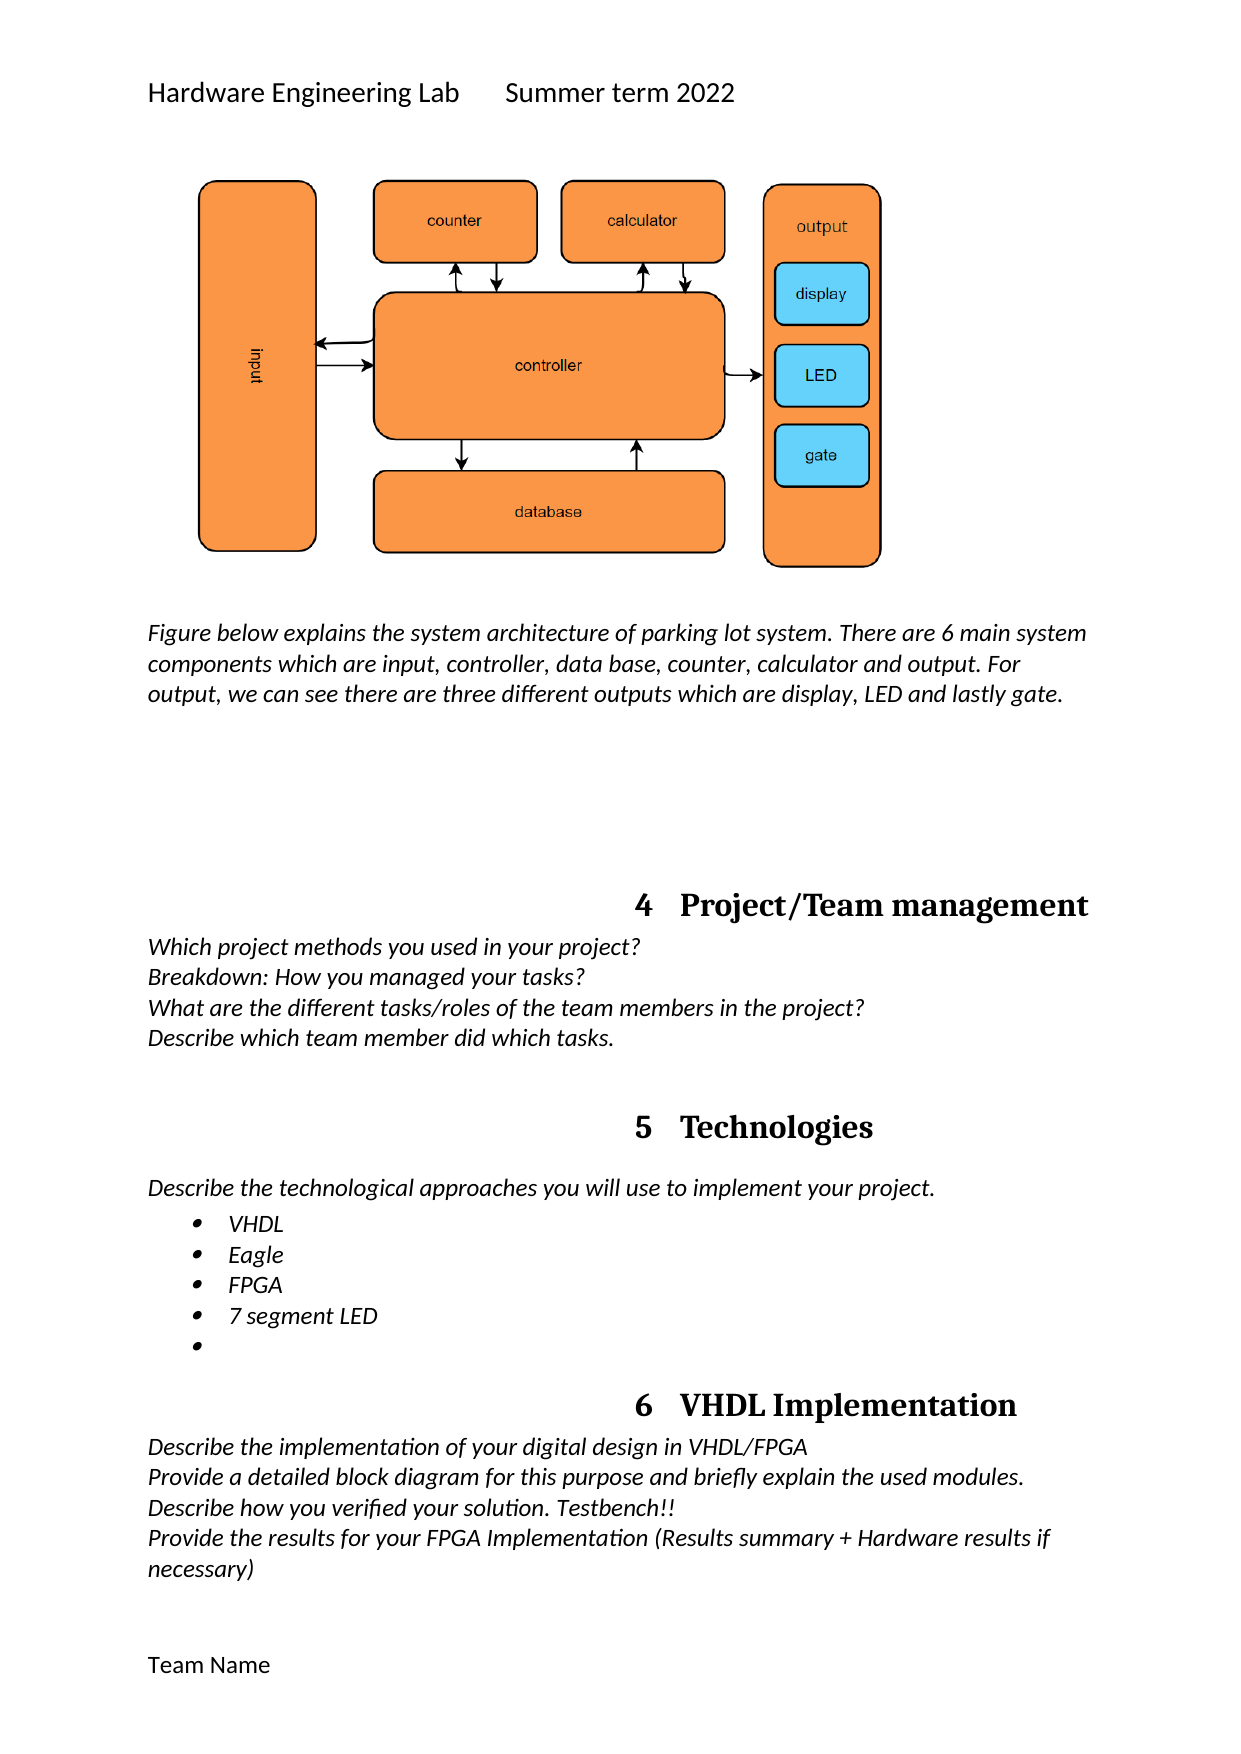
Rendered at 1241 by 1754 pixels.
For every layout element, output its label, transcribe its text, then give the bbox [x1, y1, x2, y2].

text Describe how you verified your solution. Testbench!! [148, 1492, 1093, 1522]
subtitle Describe the technological approaches you will use to implement your project. [148, 1172, 1093, 1202]
list VHDL [191, 1209, 1093, 1239]
text What are the different tasks/roles of the team members in the project? [148, 992, 1093, 1022]
text Breakdown: How you managed your tasks? [148, 961, 1093, 992]
text Describe the implementation of your digital design in VHDL/FPGA [148, 1431, 1093, 1461]
text Provide a detailed block diagram for this purpose and briefly explain the used modules. [148, 1461, 1093, 1492]
list Eagle [191, 1239, 1093, 1270]
subtitle Project/Team management [635, 886, 1093, 925]
subtitle Technologies [635, 1108, 1093, 1147]
list 7 segment LED [191, 1300, 1093, 1331]
text Figure below explains the system architecture of parking lot system. There are 6 main system components which are input, controller, data base, counter, calculator and output. For output, we can see there are three different outputs which are display, LED and lastly gate. [148, 617, 1093, 709]
text Provide the results for your FPGA Implementation (Results summary + Hardware results if necessary) [148, 1522, 1093, 1583]
text Describe which team member did which tasks. [148, 1022, 1093, 1053]
list FPGA [191, 1270, 1093, 1300]
text Which project methods you used in your project? [148, 931, 1093, 961]
subtitle VHDL Implementation [635, 1386, 1093, 1424]
